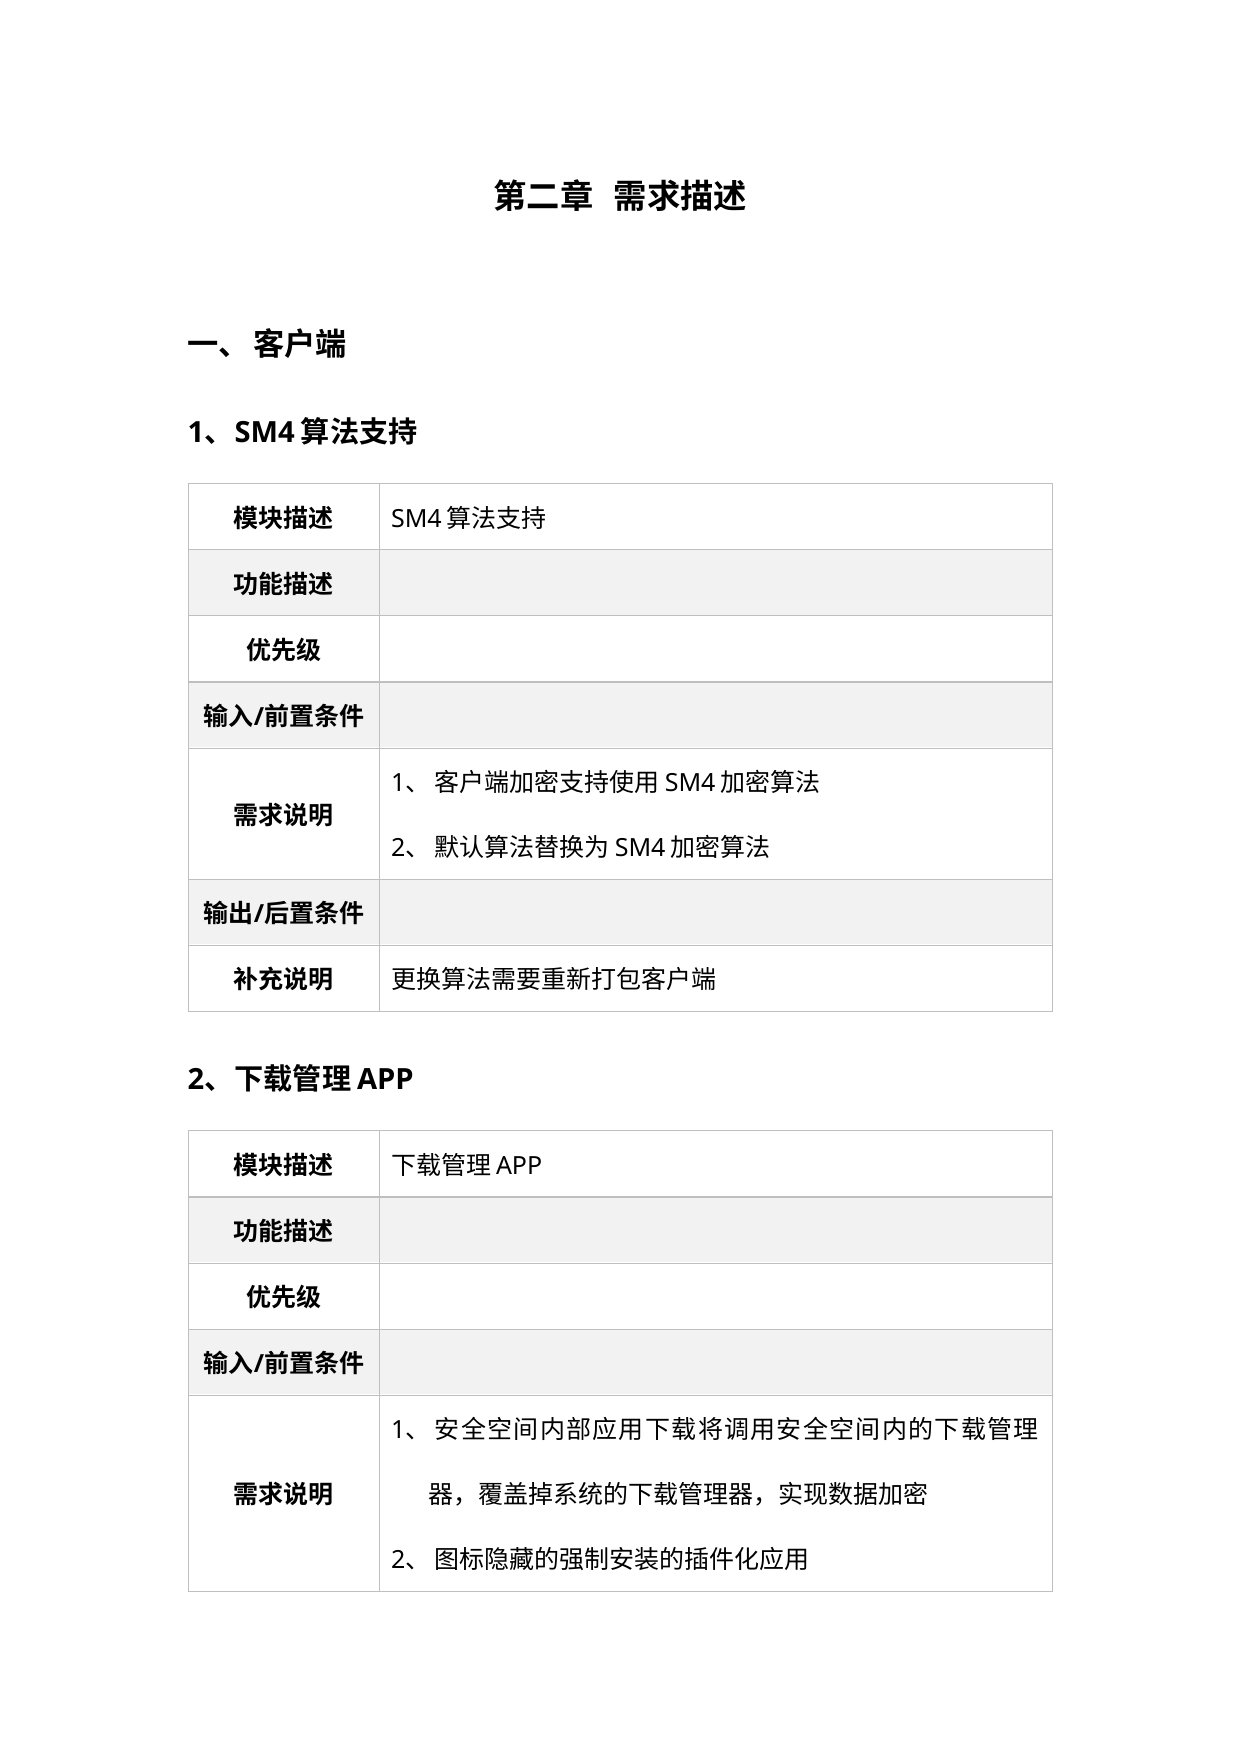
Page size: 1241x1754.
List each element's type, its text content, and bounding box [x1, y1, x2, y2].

table_cell 安全空间内部应用下载将调用安全空间内的下载管理器，覆盖掉系统的下载管理器，实现数据加密 图标隐藏的强制安装的插件化应用 [380, 1396, 1052, 1591]
table_cell 功能描述 [189, 1198, 379, 1262]
table_cell [380, 1198, 1052, 1262]
table_cell 输入/前置条件 [189, 1330, 379, 1394]
subtitle 下载管理APP [187, 1044, 1053, 1109]
table_cell 客户端加密支持使用SM4加密算法 默认算法替换为SM4加密算法 [380, 749, 1052, 878]
table_header SM4算法支持 [380, 484, 1052, 549]
table_cell 需求说明 [189, 1396, 379, 1591]
table_header 模块描述 [189, 484, 379, 549]
table_cell 输入/前置条件 [189, 683, 379, 747]
table_cell [380, 1264, 1052, 1328]
table_cell [380, 616, 1052, 681]
table_cell 补充说明 [189, 946, 379, 1011]
table_cell [380, 1330, 1052, 1394]
table_cell [380, 550, 1052, 615]
table_cell 优先级 [189, 1264, 379, 1328]
table_header 模块描述 [189, 1131, 379, 1196]
table_cell 功能描述 [189, 550, 379, 615]
table_cell [380, 880, 1052, 944]
table_cell [380, 683, 1052, 747]
table_header 下载管理APP [380, 1131, 1052, 1196]
subtitle 需求描述 [187, 162, 1053, 227]
table_cell 需求说明 [189, 749, 379, 878]
table_cell 更换算法需要重新打包客户端 [380, 946, 1052, 1011]
subtitle SM4算法支持 [187, 397, 1053, 462]
table_cell 输出/后置条件 [189, 880, 379, 944]
table_cell 优先级 [189, 616, 379, 681]
subtitle 客户端 [187, 309, 1053, 374]
